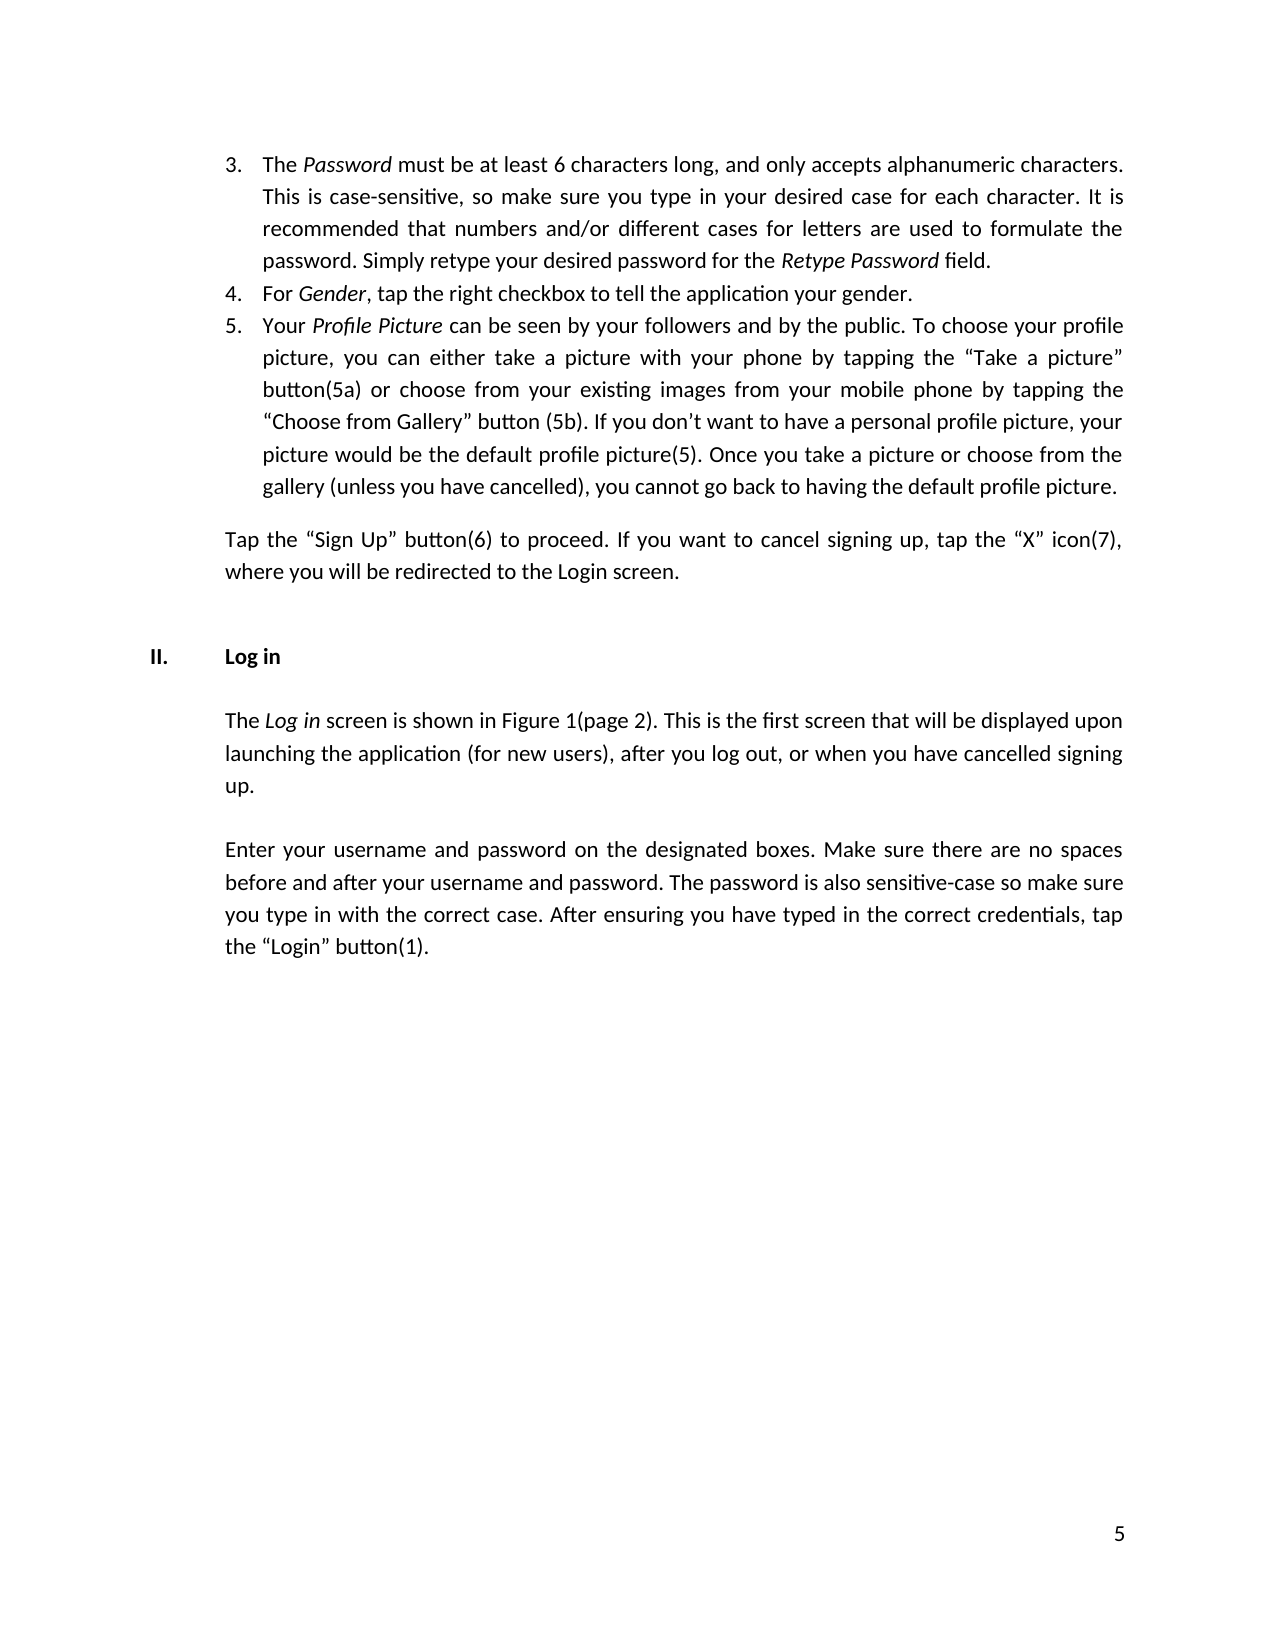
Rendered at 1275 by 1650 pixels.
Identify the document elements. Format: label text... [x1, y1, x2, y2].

list Log in [150, 642, 1125, 670]
list For Gender, tap the right checkbox to tell the application your gender. [225, 279, 1125, 307]
list Enter your username and password on the designated boxes. Make sure there are no spaces before and after your username and password. The password is also sensitive-case so make sure you type in with the correct case. After ensuring you have typed in the correct credentials, tap the “Login” button(1). [225, 835, 1125, 960]
list The Log in screen is shown in Figure 1(page 2). This is the first screen that will be displayed upon launching the application (for new users), after you log out, or when you have cancelled signing up. [225, 707, 1125, 799]
list The Password must be at least 6 characters long, and only accepts alphanumeric characters. This is case-sensitive, so make sure you type in your desired case for each character. It is recommended that numbers and/or different cases for letters are used to formulate the password. Simply retype your desired password for the Retype Password field. [225, 150, 1125, 274]
list Your Profile Picture can be seen by your followers and by the public. To choose your profile picture, you can either take a picture with your phone by tapping the “Take a picture” button(5a) or choose from your existing images from your mobile phone by tapping the “Choose from Gallery” button (5b). If you don’t want to have a personal profile picture, your picture would be the default profile picture(5). Once you take a picture or choose from the gallery (unless you have cancelled), you cannot go back to having the default profile picture. [225, 311, 1125, 500]
text Tap the “Sign Up” button(6) to proceed. If you want to cancel signing up, tap the “X” icon(7), where you will be redirected to the Login screen. [225, 525, 1125, 585]
